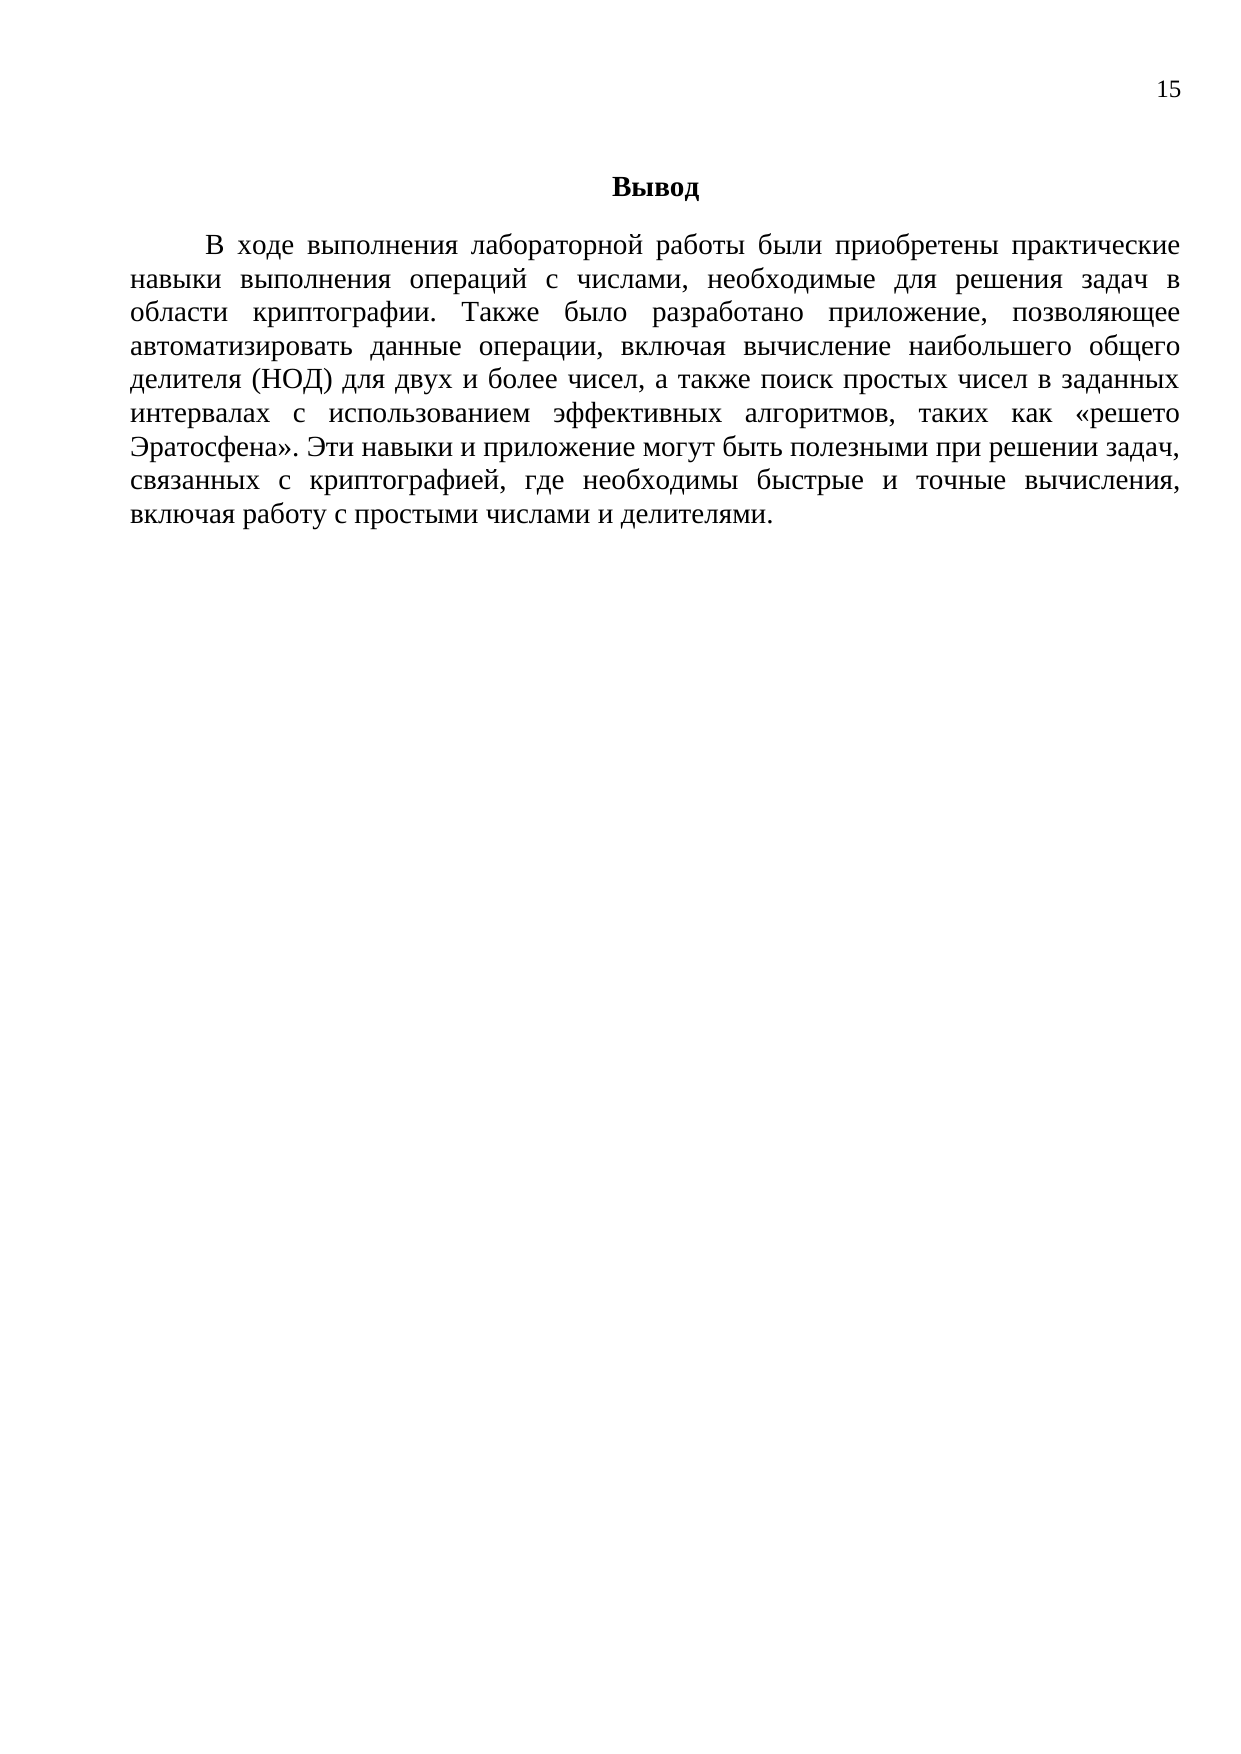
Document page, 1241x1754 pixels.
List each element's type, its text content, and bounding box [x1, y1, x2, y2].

text В ходе выполнения лабораторной работы были приобретены практические навыки выполнения операций с числами, необходимые для решения задач в области криптографии. Также было разработано приложение, позволяющее автоматизировать данные операции, включая вычисление наибольшего общего делителя (НОД) для двух и более чисел, а также поиск простых чисел в заданных интервалах с использованием эффективных алгоритмов, таких как «решето Эратосфена». Эти навыки и приложение могут быть полезными при решении задач, связанных с криптографией, где необходимы быстрые и точные вычисления, включая работу с простыми числами и делителями. [130, 227, 1181, 529]
subtitle Вывод [130, 169, 1181, 202]
